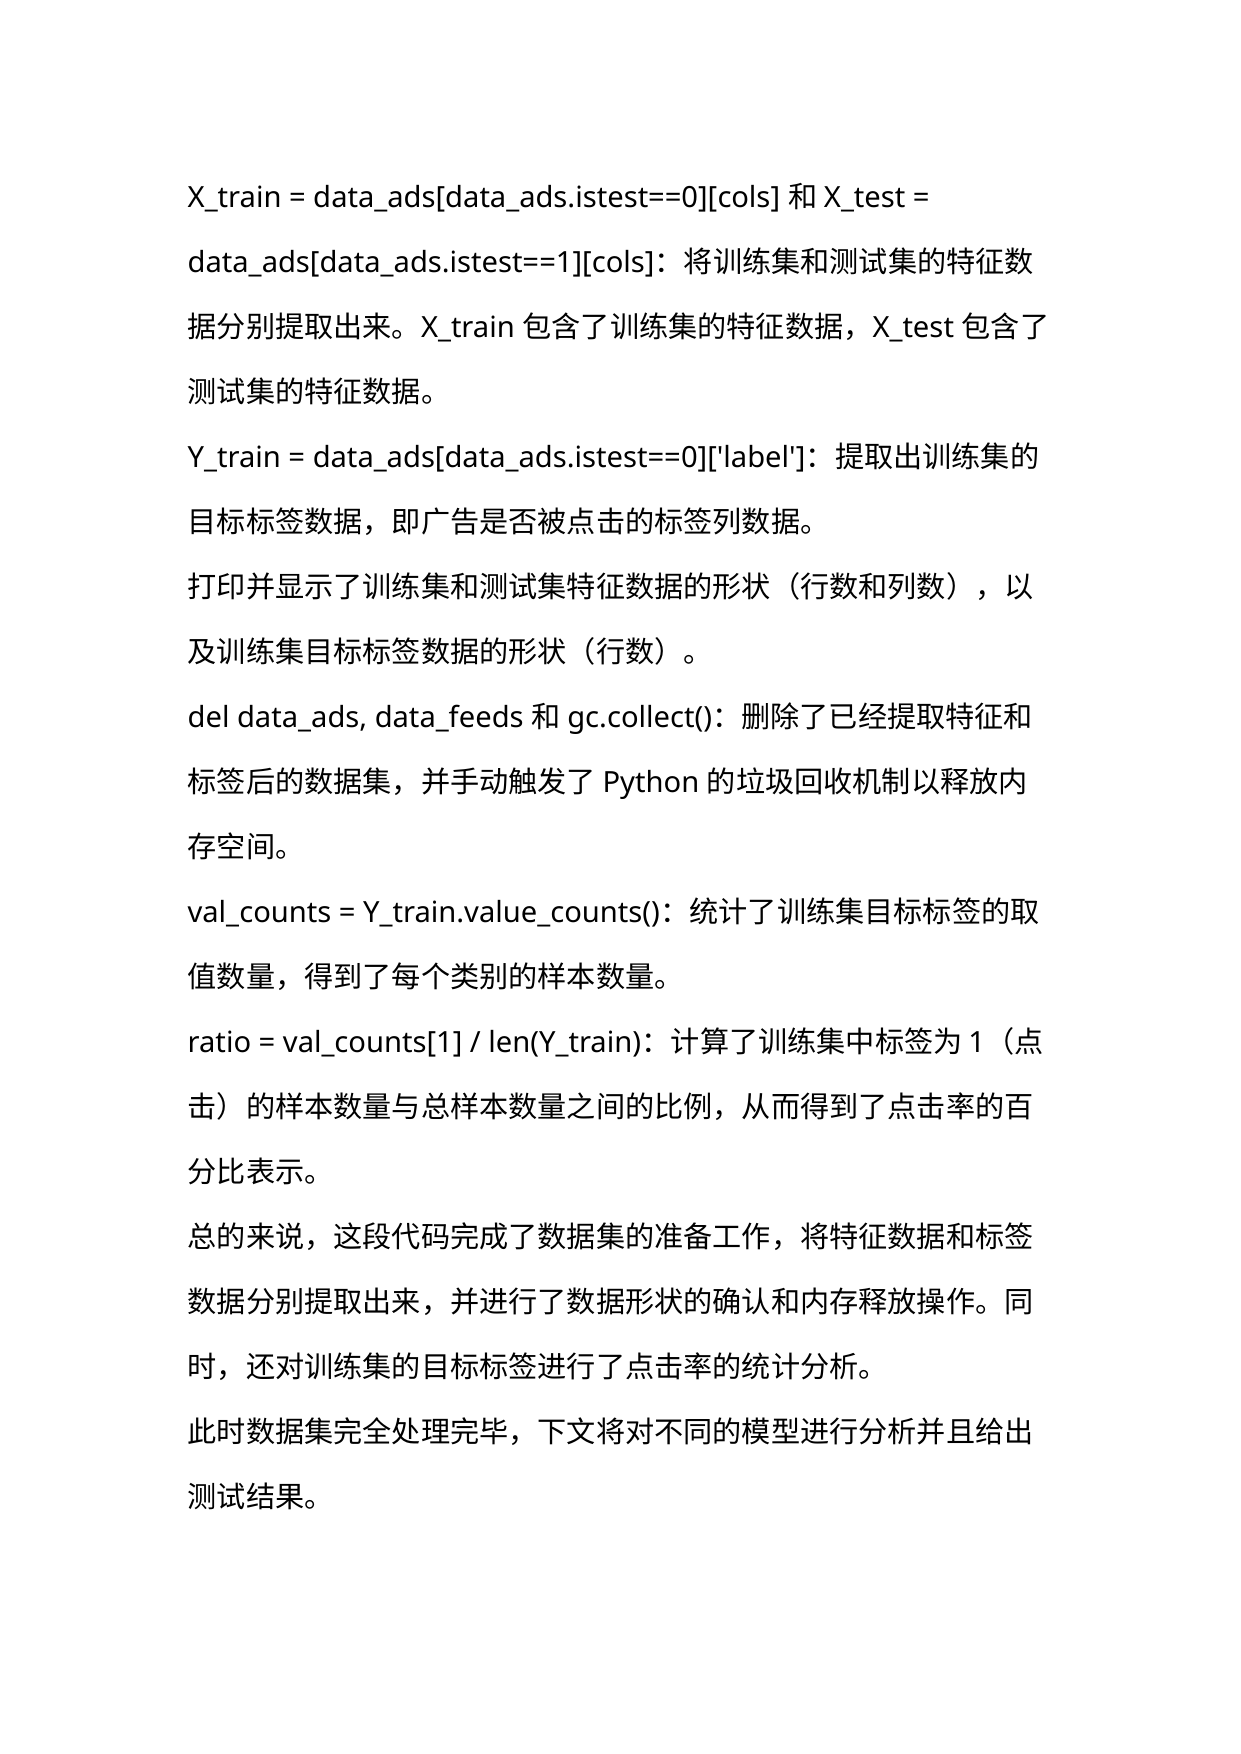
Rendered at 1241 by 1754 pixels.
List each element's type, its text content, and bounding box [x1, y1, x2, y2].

text val_counts = Y_train.value_counts()：统计了训练集目标标签的取值数量，得到了每个类别的样本数量。 [187, 877, 1053, 1007]
text 总的来说，这段代码完成了数据集的准备工作，将特征数据和标签数据分别提取出来，并进行了数据形状的确认和内存释放操作。同时，还对训练集的目标标签进行了点击率的统计分析。 [187, 1202, 1053, 1397]
text 此时数据集完全处理完毕，下文将对不同的模型进行分析并且给出测试结果。 [187, 1397, 1053, 1527]
text Y_train = data_ads[data_ads.istest==0]['label']：提取出训练集的目标标签数据，即广告是否被点击的标签列数据。 [187, 422, 1053, 552]
text X_train = data_ads[data_ads.istest==0][cols] 和 X_test = data_ads[data_ads.istest==1][cols]：将训练集和测试集的特征数据分别提取出来。X_train 包含了训练集的特征数据，X_test 包含了测试集的特征数据。 [187, 162, 1053, 422]
text del data_ads, data_feeds 和 gc.collect()：删除了已经提取特征和标签后的数据集，并手动触发了 Python 的垃圾回收机制以释放内存空间。 [187, 682, 1053, 877]
text 打印并显示了训练集和测试集特征数据的形状（行数和列数），以及训练集目标标签数据的形状（行数）。 [187, 552, 1053, 682]
text ratio = val_counts[1] / len(Y_train)：计算了训练集中标签为1（点击）的样本数量与总样本数量之间的比例，从而得到了点击率的百分比表示。 [187, 1007, 1053, 1202]
